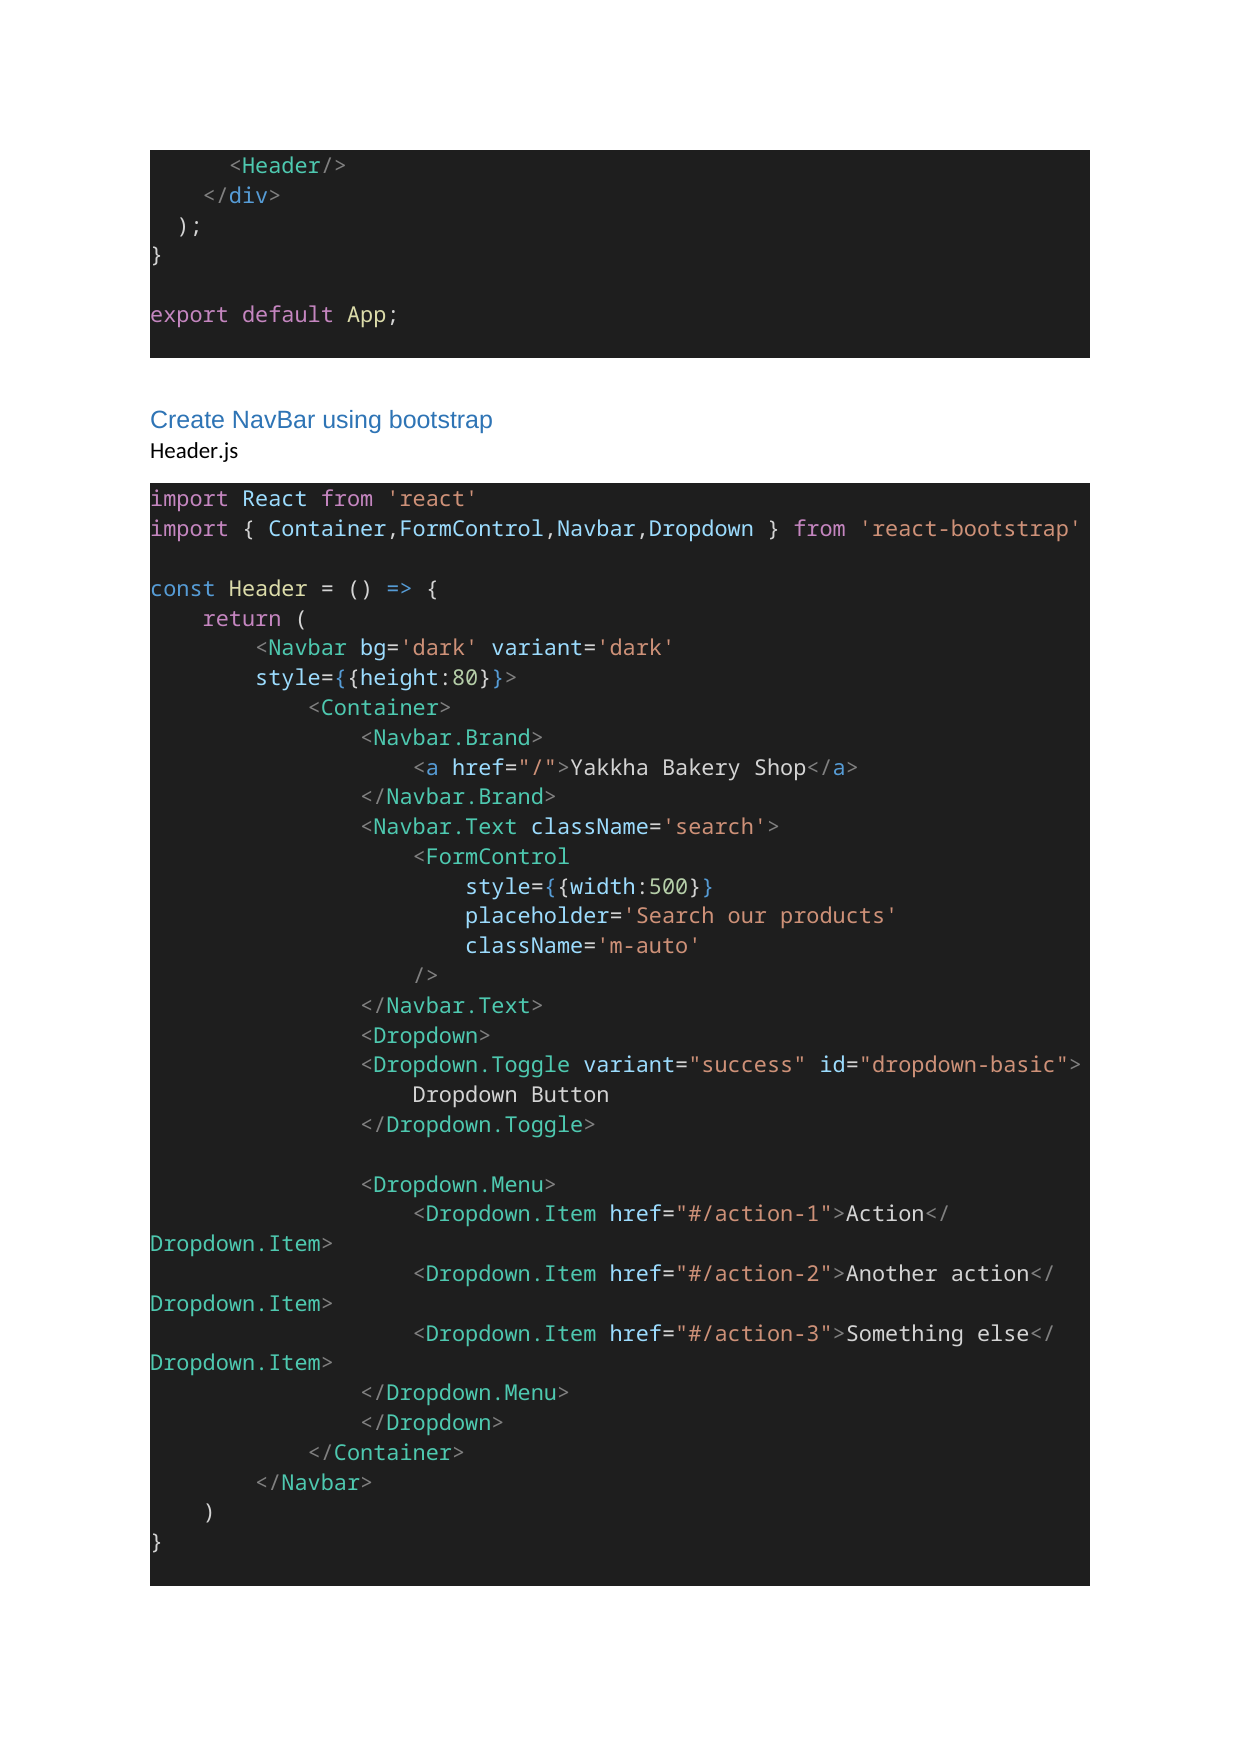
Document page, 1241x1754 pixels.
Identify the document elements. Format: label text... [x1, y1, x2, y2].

text ) [150, 1496, 1090, 1526]
text <Dropdown.Item href="#/action-2">Another action</Dropdown.Item> [150, 1258, 1090, 1317]
text /> [150, 960, 1090, 990]
text <FormControl [150, 841, 1090, 871]
text return ( [150, 602, 1090, 632]
text </Navbar.Text> [150, 990, 1090, 1019]
text } [150, 239, 1090, 269]
text <Container> [150, 692, 1090, 722]
text <Dropdown.Toggle variant="success" id="dropdown-basic"> [150, 1049, 1090, 1079]
text <Dropdown.Menu> [150, 1168, 1090, 1198]
text </Dropdown> [150, 1407, 1090, 1437]
text </Dropdown.Menu> [150, 1377, 1090, 1407]
text import { Container,FormControl,Navbar,Dropdown } from 'react-bootstrap' [150, 513, 1090, 543]
text <Dropdown.Item href="#/action-1">Action</Dropdown.Item> [150, 1198, 1090, 1258]
text <Navbar.Brand> [150, 722, 1090, 751]
text import React from 'react' [150, 483, 1090, 513]
text placeholder='Search our products' [150, 900, 1090, 930]
text ); [150, 209, 1090, 239]
text export default App; [150, 299, 1090, 329]
text <a href="/">Yakkha Bakery Shop</a> [150, 751, 1090, 781]
text style={{height:80}}> [150, 662, 1090, 692]
text </Dropdown.Toggle> [150, 1109, 1090, 1139]
text </Container> [150, 1437, 1090, 1466]
text Dropdown Button [150, 1079, 1090, 1109]
text const Header = () => { [150, 573, 1090, 602]
text style={{width:500}} [150, 871, 1090, 900]
text </Navbar> [150, 1466, 1090, 1496]
text className='m-auto' [150, 930, 1090, 960]
text <Navbar.Text className='search'> [150, 811, 1090, 841]
text <Header/> [150, 150, 1090, 180]
text </div> [150, 180, 1090, 209]
text </Navbar.Brand> [150, 781, 1090, 811]
subtitle Create NavBar using bootstrap [150, 405, 1090, 434]
text <Dropdown.Item href="#/action-3">Something else</Dropdown.Item> [150, 1317, 1090, 1377]
text } [150, 1526, 1090, 1556]
text Header.js [150, 436, 1090, 464]
text <Navbar bg='dark' variant='dark' [150, 632, 1090, 662]
text <Dropdown> [150, 1019, 1090, 1049]
